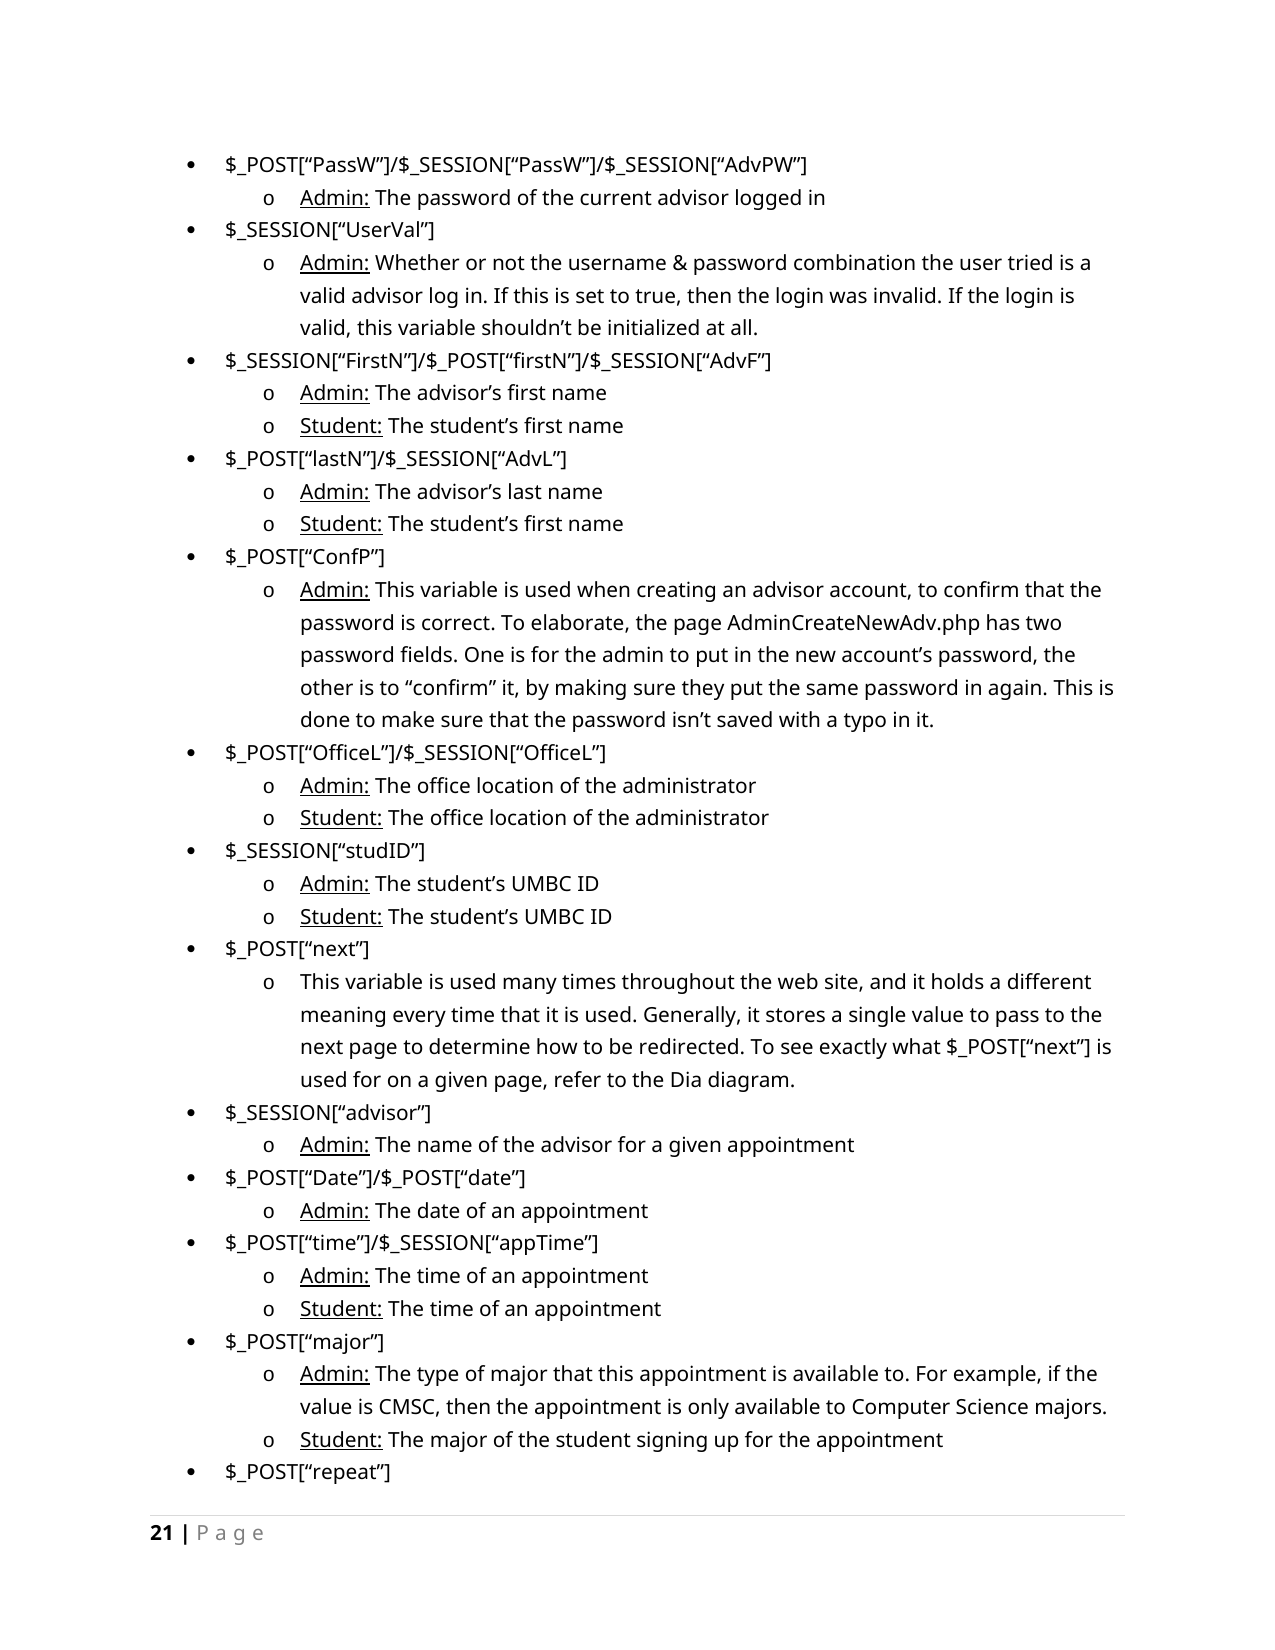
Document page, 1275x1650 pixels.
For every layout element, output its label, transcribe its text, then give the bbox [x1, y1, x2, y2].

list Student: The time of an appointment [262, 1294, 1125, 1322]
list $_POST[“PassW”]/$_SESSION[“PassW”]/$_SESSION[“AdvPW”] [187, 150, 1125, 178]
list Student: The student’s UMBC ID [262, 902, 1125, 930]
list Student: The student’s first name [262, 509, 1125, 538]
list Admin: This variable is used when creating an advisor account, to confirm that the password is correct. To elaborate, the page AdminCreateNewAdv.php has two password fields. One is for the admin to put in the new account’s password, the other is to “confirm” it, by making sure they put the same password in again. This is done to make sure that the password isn’t saved with a typo in it. [262, 575, 1125, 734]
list $_POST[“time”]/$_SESSION[“appTime”] [187, 1228, 1125, 1257]
list Student: The office location of the administrator [262, 803, 1125, 832]
list Admin: The type of major that this appointment is available to. For example, if the value is CMSC, then the appointment is only available to Computer Science majors. [262, 1359, 1125, 1421]
list Admin: The student’s UMBC ID [262, 869, 1125, 897]
list $_POST[“OfficeL”]/$_SESSION[“OfficeL”] [187, 738, 1125, 767]
list Admin: The password of the current advisor logged in [262, 183, 1125, 211]
list $_POST[“repeat”] [187, 1457, 1125, 1486]
list Admin: The advisor’s last name [262, 477, 1125, 505]
list $_POST[“major”] [187, 1327, 1125, 1355]
list Student: The major of the student signing up for the appointment [262, 1425, 1125, 1453]
list $_SESSION[“FirstN”]/$_POST[“firstN”]/$_SESSION[“AdvF”] [187, 346, 1125, 374]
list Admin: The office location of the administrator [262, 771, 1125, 799]
list This variable is used many times throughout the web site, and it holds a different meaning every time that it is used. Generally, it stores a single value to pass to the next page to determine how to be redirected. To see exactly what $_POST[“next”] is used for on a given page, refer to the Dia diagram. [262, 967, 1125, 1093]
list Admin: Whether or not the username & password combination the user tried is a valid advisor log in. If this is set to true, then the login was invalid. If the login is valid, this variable shouldn’t be initialized at all. [262, 248, 1125, 342]
list Admin: The time of an appointment [262, 1261, 1125, 1290]
list $_POST[“Date”]/$_POST[“date”] [187, 1163, 1125, 1192]
list Admin: The name of the advisor for a given appointment [262, 1130, 1125, 1159]
list Admin: The date of an appointment [262, 1196, 1125, 1224]
list $_SESSION[“studID”] [187, 836, 1125, 865]
list $_POST[“lastN”]/$_SESSION[“AdvL”] [187, 444, 1125, 473]
list $_SESSION[“UserVal”] [187, 215, 1125, 244]
list Student: The student’s first name [262, 411, 1125, 440]
list $_POST[“next”] [187, 934, 1125, 963]
list Admin: The advisor’s first name [262, 378, 1125, 407]
list $_POST[“ConfP”] [187, 542, 1125, 571]
list $_SESSION[“advisor”] [187, 1098, 1125, 1126]
